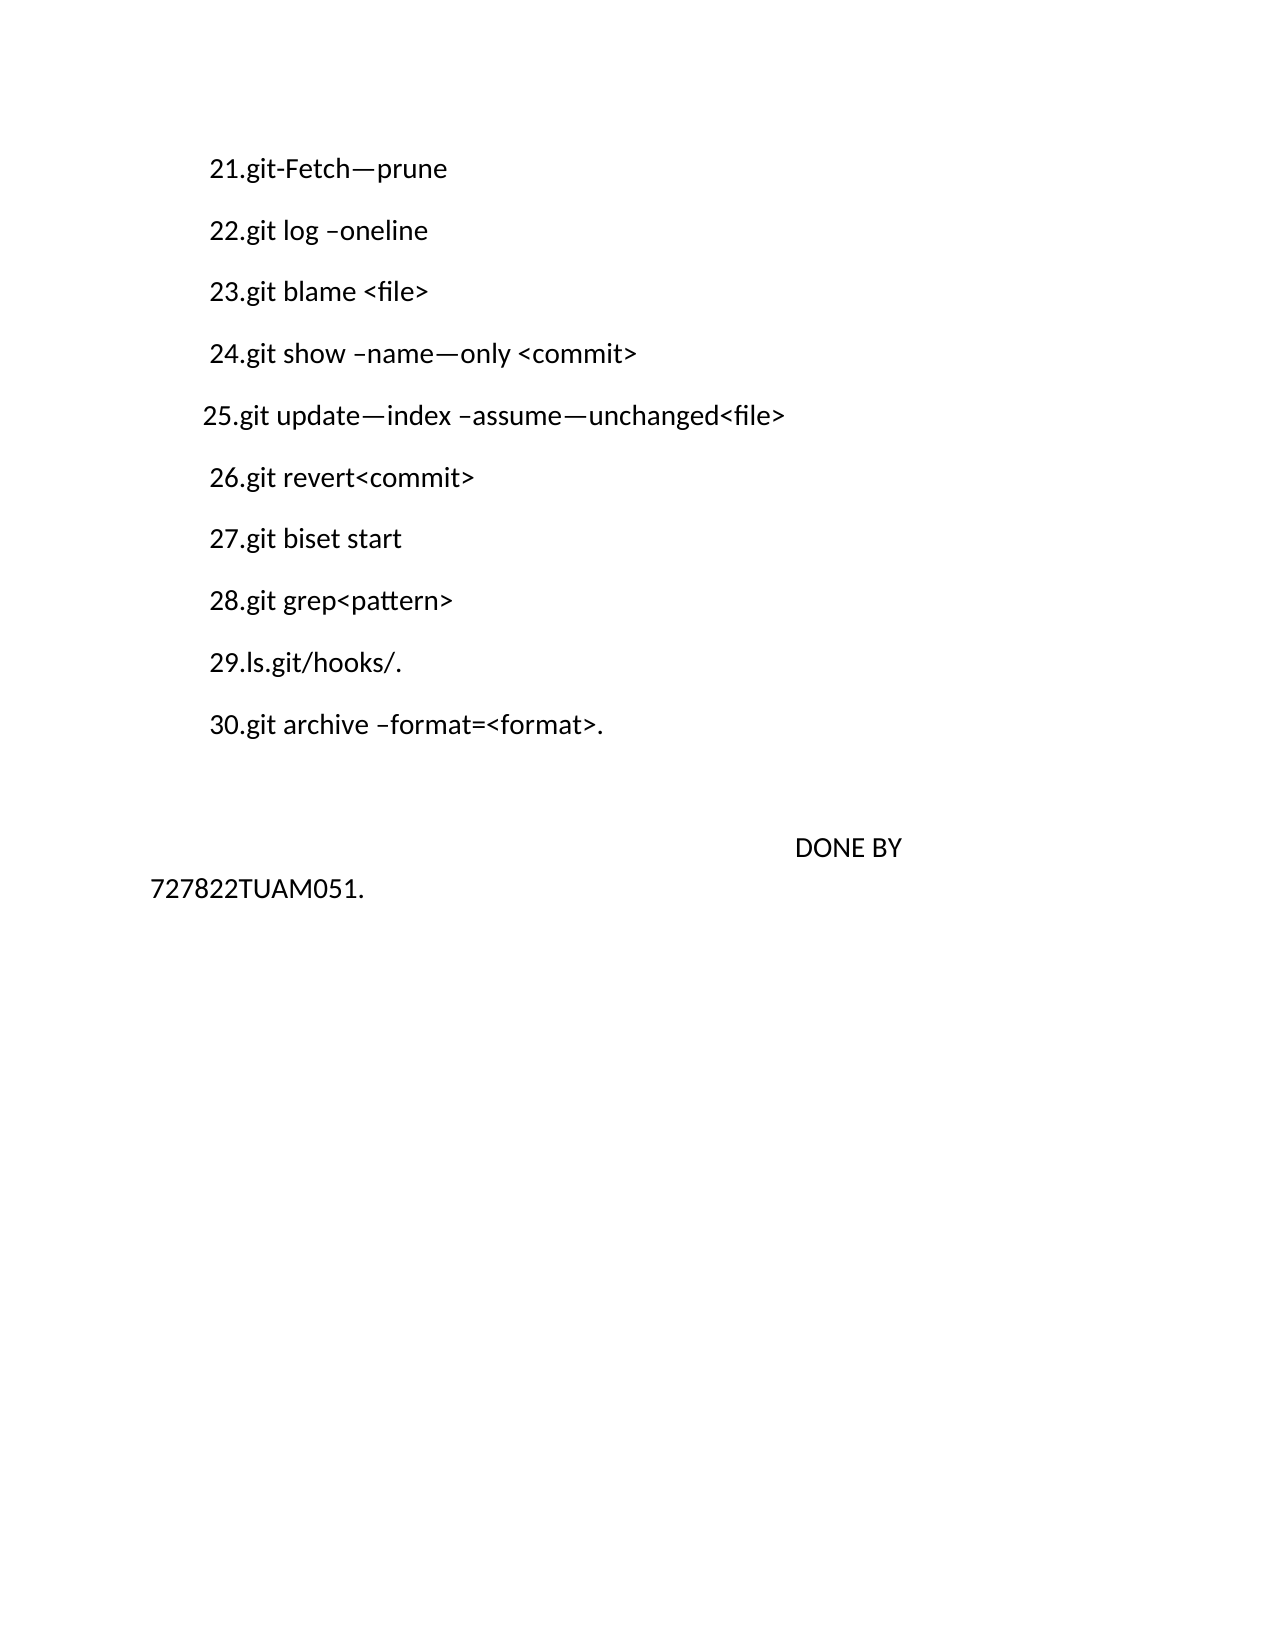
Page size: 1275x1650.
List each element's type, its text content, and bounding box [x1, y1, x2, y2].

text 22.git log –oneline [150, 212, 1125, 247]
text 23.git blame <file> [150, 273, 1125, 309]
text 26.git revert<commit> [150, 459, 1125, 494]
text 24.git show –name—only <commit> [150, 335, 1125, 371]
text 27.git biset start [150, 521, 1125, 556]
text 25.git update—index –assume—unchanged<file> [150, 397, 1125, 433]
text DONE BY 727822TUAM051. [150, 829, 1125, 906]
text 21.git-Fetch—prune [150, 150, 1125, 186]
text 29.ls.git/hooks/. [150, 644, 1125, 680]
text 30.git archive –format=<format>. [150, 706, 1125, 742]
text 28.git grep<pattern> [150, 582, 1125, 618]
